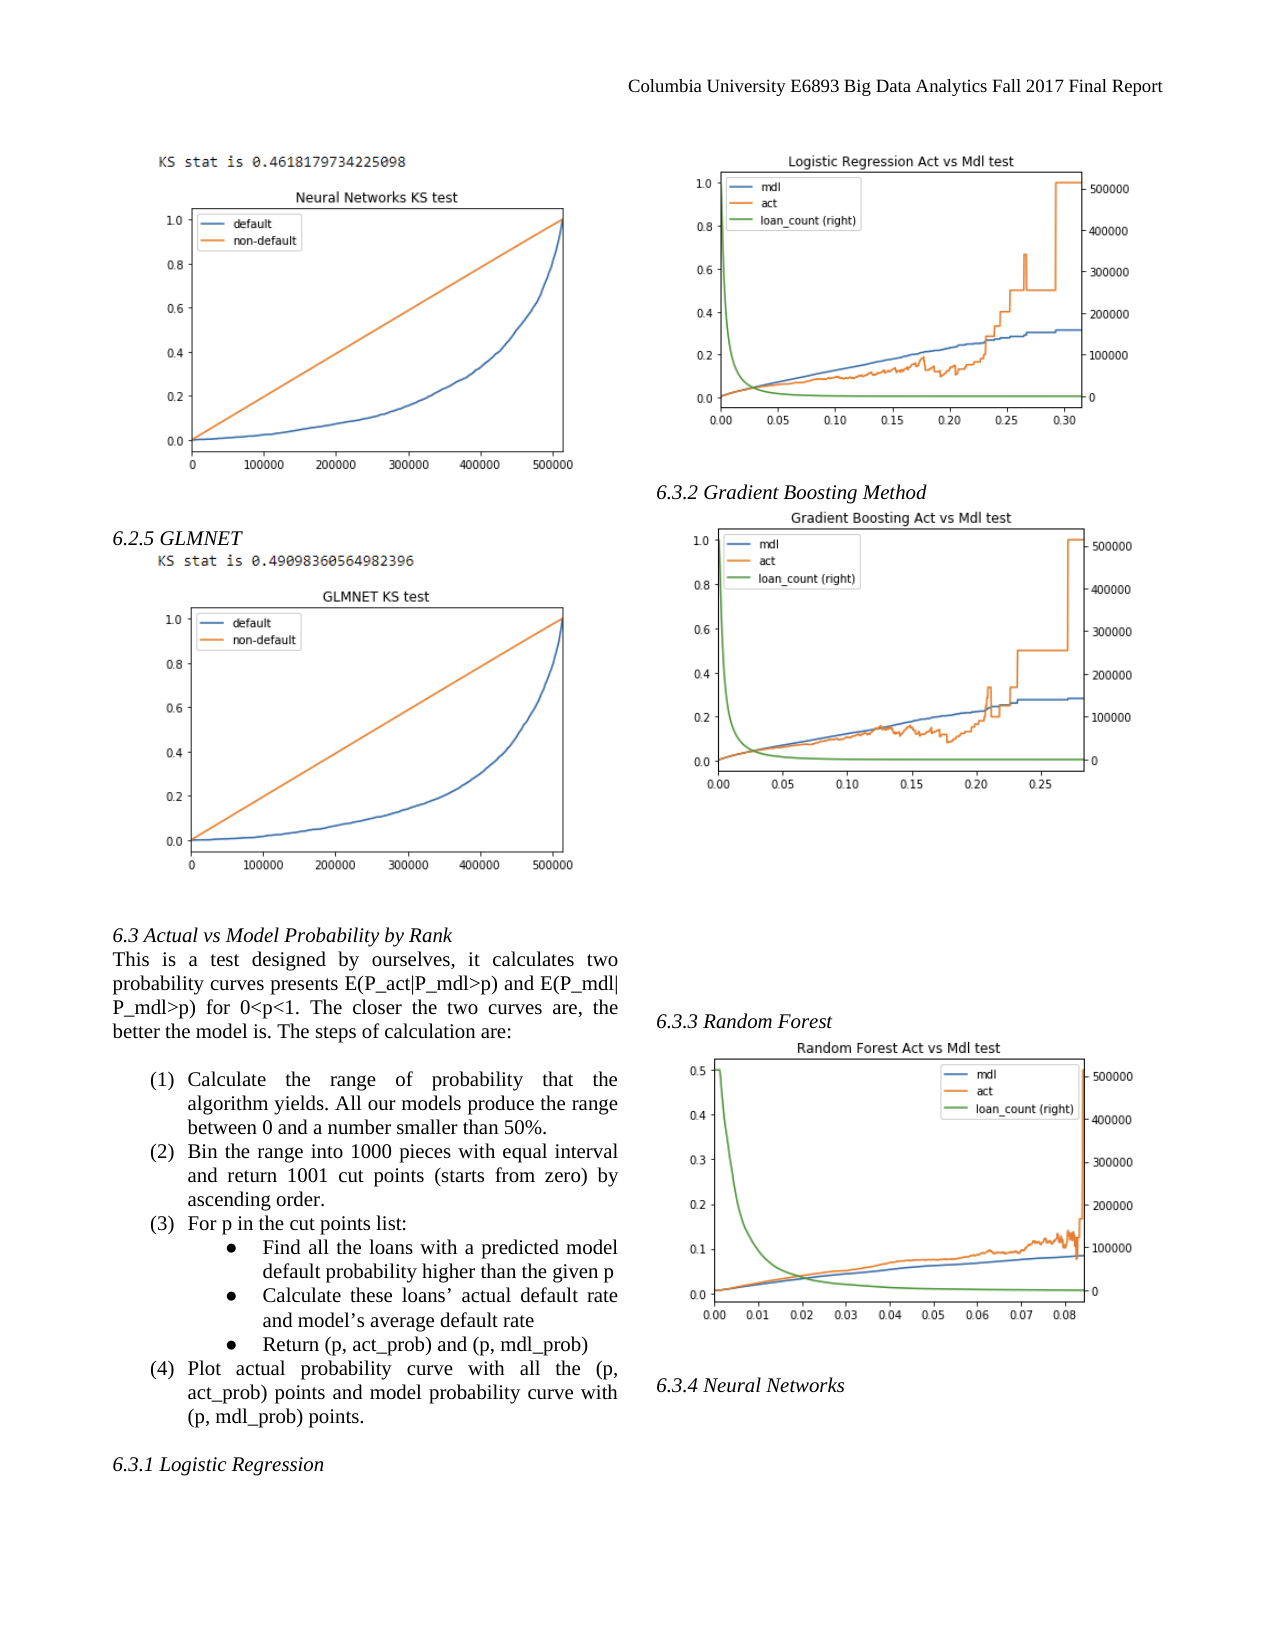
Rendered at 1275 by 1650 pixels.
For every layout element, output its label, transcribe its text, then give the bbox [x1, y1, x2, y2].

picture [682, 504, 1137, 793]
list Bin the range into 1000 pieces with equal interval and return 1001 cut points (starts from zero) by ascending order. [150, 1139, 619, 1211]
text This is a test designed by ourselves, it calculates two probability curves presents E(P_act|P_mdl>p) and E(P_mdl|P_mdl>p) for 0<p<1. The closer the two curves are, the better the model is. The steps of calculation are: [112, 947, 619, 1043]
picture [681, 1033, 1138, 1326]
text 6.3 Actual vs Model Probability by Rank [112, 922, 619, 947]
list Calculate these loans’ actual default rate and model’s average default rate [225, 1283, 619, 1332]
text 6.3.1 Logistic Regression [112, 1452, 619, 1476]
list Plot actual probability curve with all the (p, act_prob) points and model probability curve with (p, mdl_prob) points. [150, 1356, 619, 1428]
list Return (p, act_prob) and (p, mdl_prob) [225, 1332, 619, 1356]
text 6.3.3 Random Forest [656, 1009, 1162, 1033]
text 6.2.5 GLMNET [112, 525, 619, 549]
text 6.3.4 Neural Networks [656, 1373, 1162, 1397]
picture [155, 150, 577, 478]
picture [153, 549, 578, 875]
list Calculate the range of probability that the algorithm yields. All our models produce the range between 0 and a number smaller than 50%. [150, 1067, 619, 1139]
list For p in the cut points list: [150, 1211, 619, 1235]
picture [686, 150, 1133, 432]
list Find all the loans with a predicted model default probability higher than the given p [225, 1235, 619, 1283]
text 6.3.2 Gradient Boosting Method [656, 480, 1162, 504]
